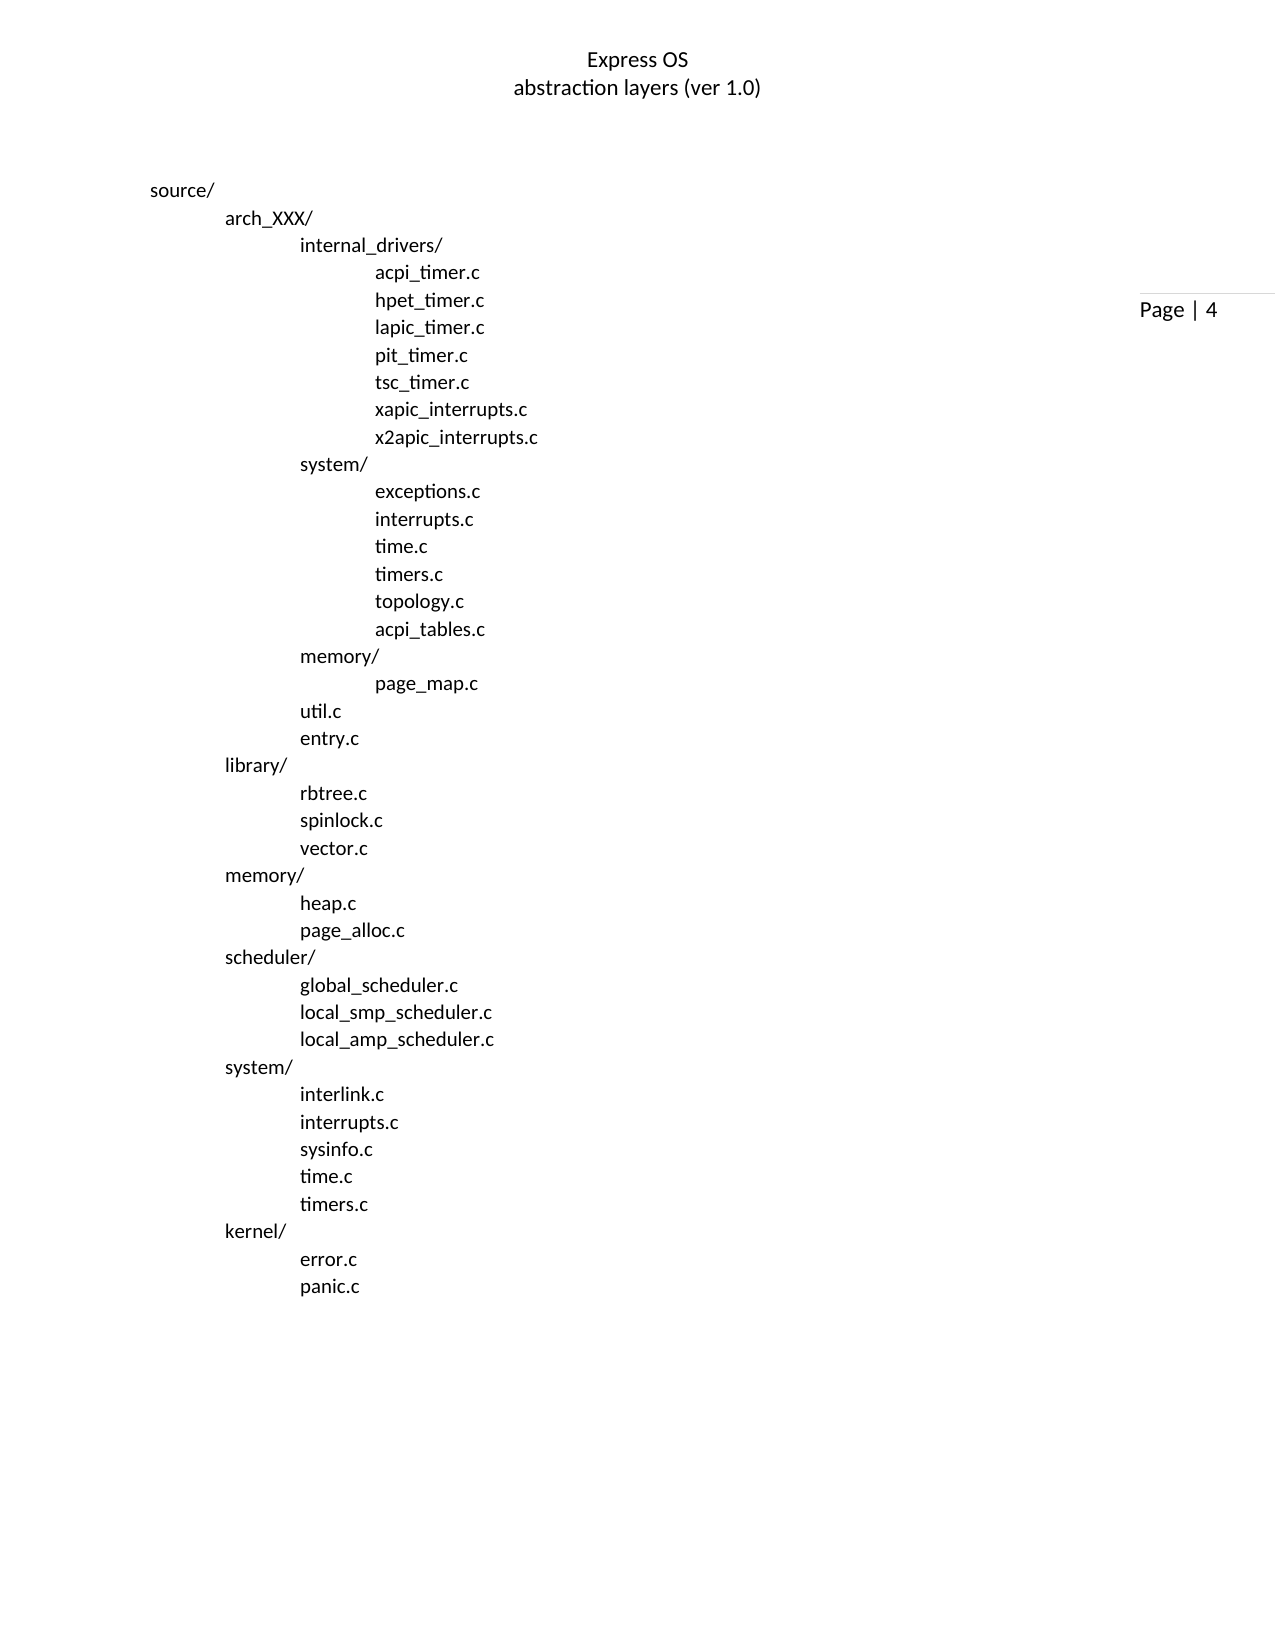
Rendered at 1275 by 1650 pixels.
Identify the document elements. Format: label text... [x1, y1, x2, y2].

text memory/ [150, 862, 1125, 888]
text spinlock.c [150, 807, 1125, 833]
text pit_timer.c [150, 342, 1125, 367]
text panic.c [150, 1273, 1125, 1299]
text system/ [150, 451, 1125, 477]
text entry.c [150, 725, 1125, 751]
text xapic_interrupts.c [150, 397, 1125, 422]
text time.c [150, 533, 1125, 559]
text local_smp_scheduler.c [150, 999, 1125, 1025]
text timers.c [150, 1191, 1125, 1216]
text error.c [150, 1246, 1125, 1271]
text source/ [150, 177, 1125, 203]
text util.c [150, 698, 1125, 723]
text x2apic_interrupts.c [150, 424, 1125, 449]
text heap.c [150, 890, 1125, 915]
text arch_XXX/ [150, 205, 1125, 230]
text sysinfo.c [150, 1136, 1125, 1162]
text interrupts.c [150, 1109, 1125, 1134]
text timers.c [150, 561, 1125, 586]
text acpi_timer.c [150, 259, 1125, 285]
text kernel/ [150, 1218, 1125, 1244]
text vector.c [150, 835, 1125, 860]
text acpi_tables.c [150, 616, 1125, 641]
text time.c [150, 1164, 1125, 1189]
text internal_drivers/ [150, 232, 1125, 258]
text rbtree.c [150, 780, 1125, 806]
text system/ [150, 1054, 1125, 1079]
text scheduler/ [150, 944, 1125, 970]
text local_amp_scheduler.c [150, 1027, 1125, 1052]
text topology.c [150, 588, 1125, 614]
text lapic_timer.c [150, 314, 1125, 340]
text page_map.c [150, 671, 1125, 696]
text global_scheduler.c [150, 972, 1125, 997]
text hpet_timer.c [150, 287, 1125, 312]
text memory/ [150, 643, 1125, 668]
text tsc_timer.c [150, 369, 1125, 394]
text exceptions.c [150, 479, 1125, 504]
text interrupts.c [150, 506, 1125, 532]
text interlink.c [150, 1081, 1125, 1107]
text page_alloc.c [150, 917, 1125, 942]
text library/ [150, 753, 1125, 778]
